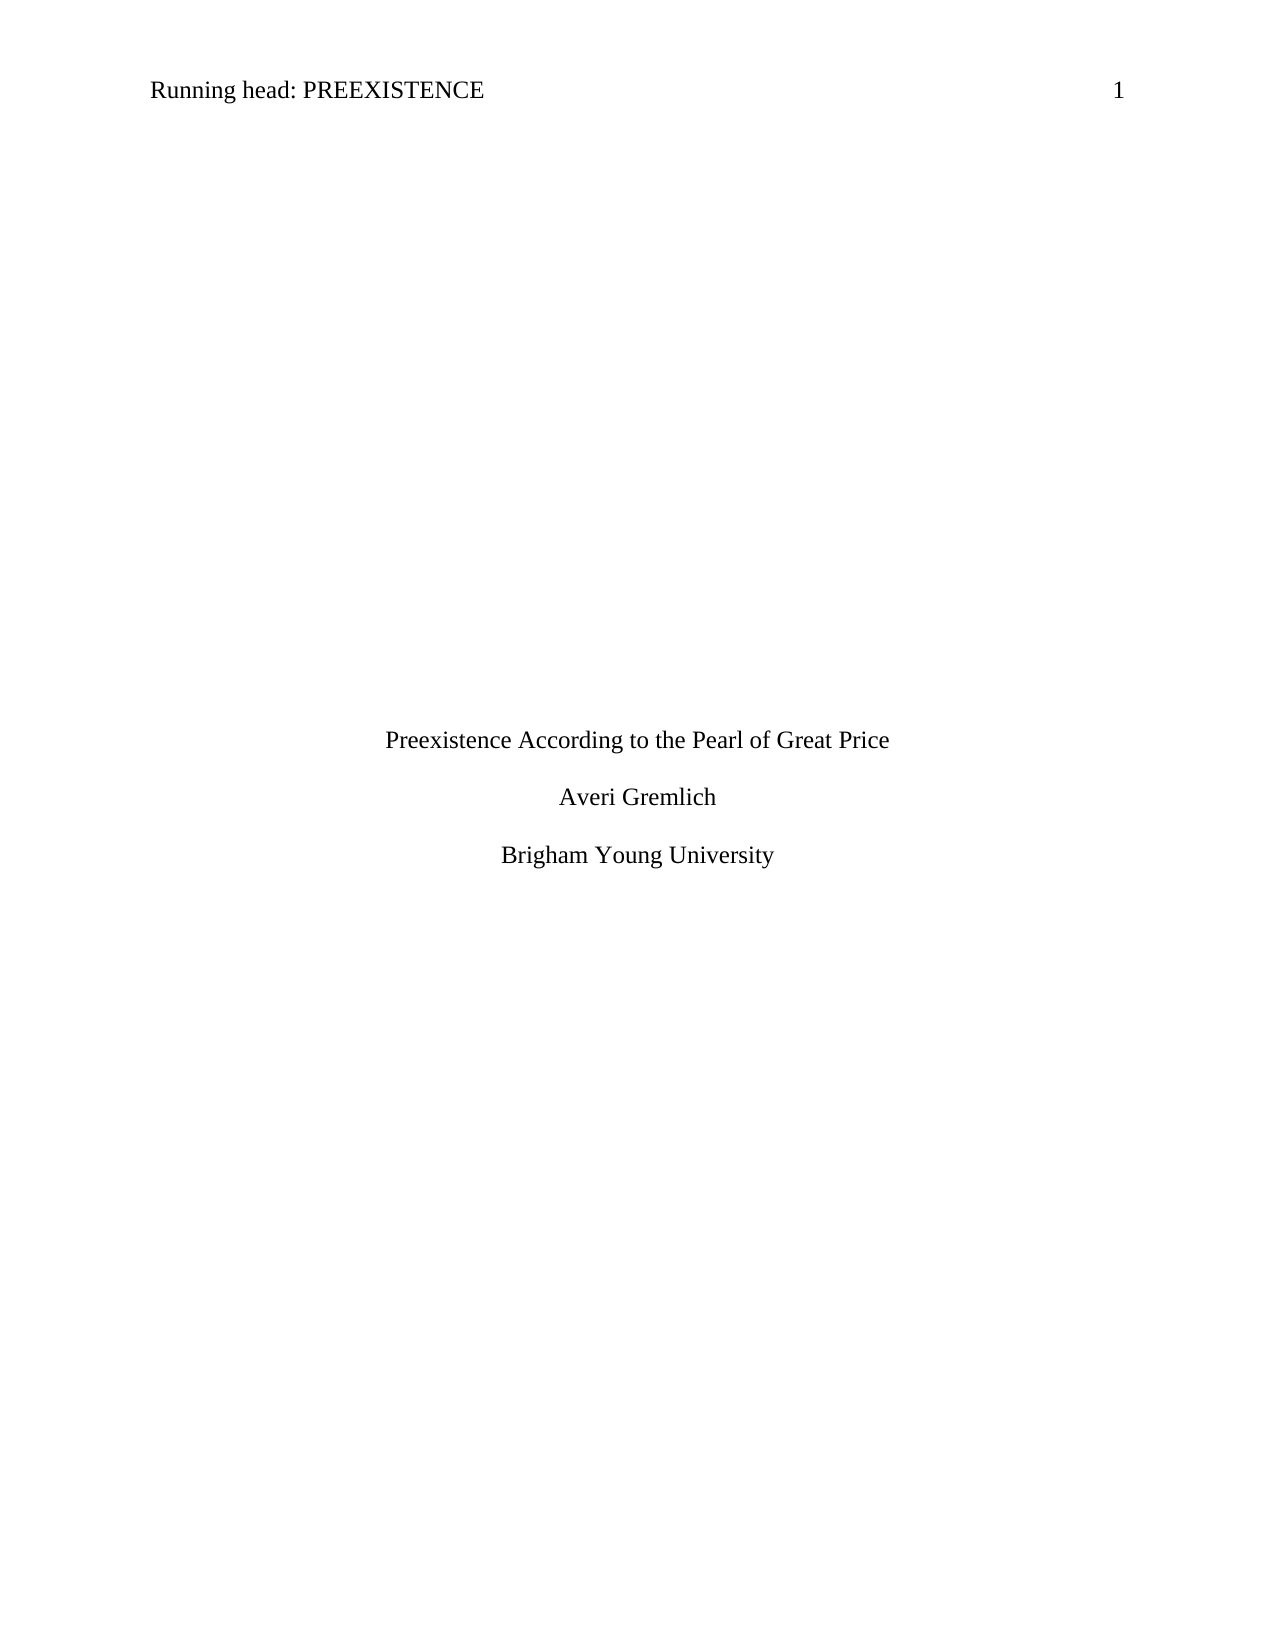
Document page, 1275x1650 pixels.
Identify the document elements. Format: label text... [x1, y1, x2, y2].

text Brigham Young University [150, 840, 1125, 869]
text Preexistence According to the Pearl of Great Price [150, 725, 1125, 754]
text Averi Gremlich [150, 782, 1125, 811]
